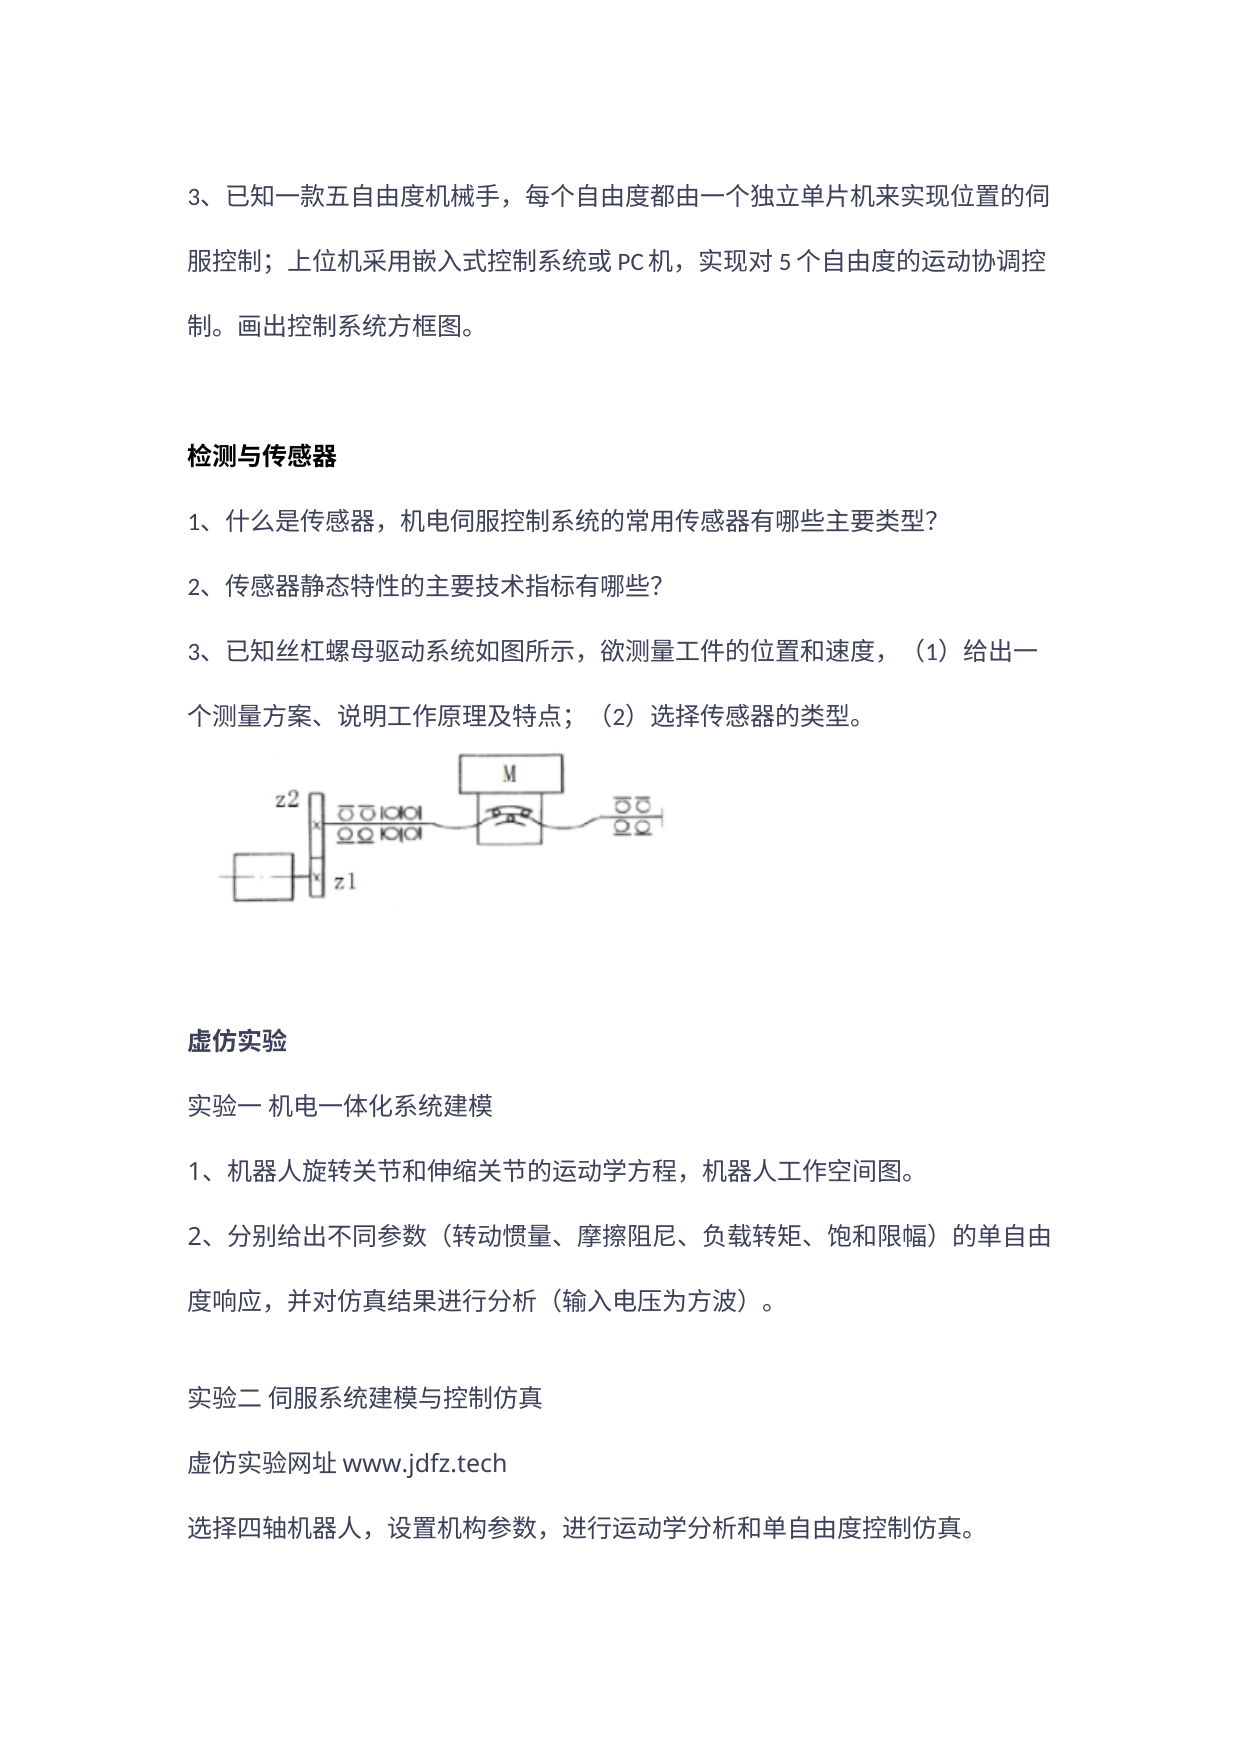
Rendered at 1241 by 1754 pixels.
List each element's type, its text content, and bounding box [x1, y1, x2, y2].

text 检测与传感器 [187, 422, 1053, 487]
text 2、分别给出不同参数（转动惯量、摩擦阻尼、负载转矩、饱和限幅）的单自由度响应，并对仿真结果进行分析（输入电压为方波）。 [187, 1202, 1053, 1332]
text 选择四轴机器人，设置机构参数，进行运动学分析和单自由度控制仿真。 [187, 1494, 1053, 1559]
text 虚仿实验网址www.jdfz.tech [187, 1429, 1053, 1494]
text 1、机器人旋转关节和伸缩关节的运动学方程，机器人工作空间图。 [187, 1137, 1053, 1202]
picture [187, 747, 688, 922]
text 实验一 机电一体化系统建模 [187, 1072, 1053, 1137]
text 3、已知一款五自由度机械手，每个自由度都由一个独立单片机来实现位置的伺服控制；上位机采用嵌入式控制系统或PC机，实现对5个自由度的运动协调控制。画出控制系统方框图。 [187, 162, 1053, 357]
text 3、已知丝杠螺母驱动系统如图所示，欲测量工件的位置和速度，（1）给出一个测量方案、说明工作原理及特点；（2）选择传感器的类型。 [187, 617, 1053, 747]
text 实验二 伺服系统建模与控制仿真 [187, 1364, 1053, 1429]
text 2、传感器静态特性的主要技术指标有哪些？ [187, 552, 1053, 617]
text 虚仿实验 [187, 1007, 1053, 1072]
text 1、什么是传感器，机电伺服控制系统的常用传感器有哪些主要类型？ [187, 487, 1053, 552]
